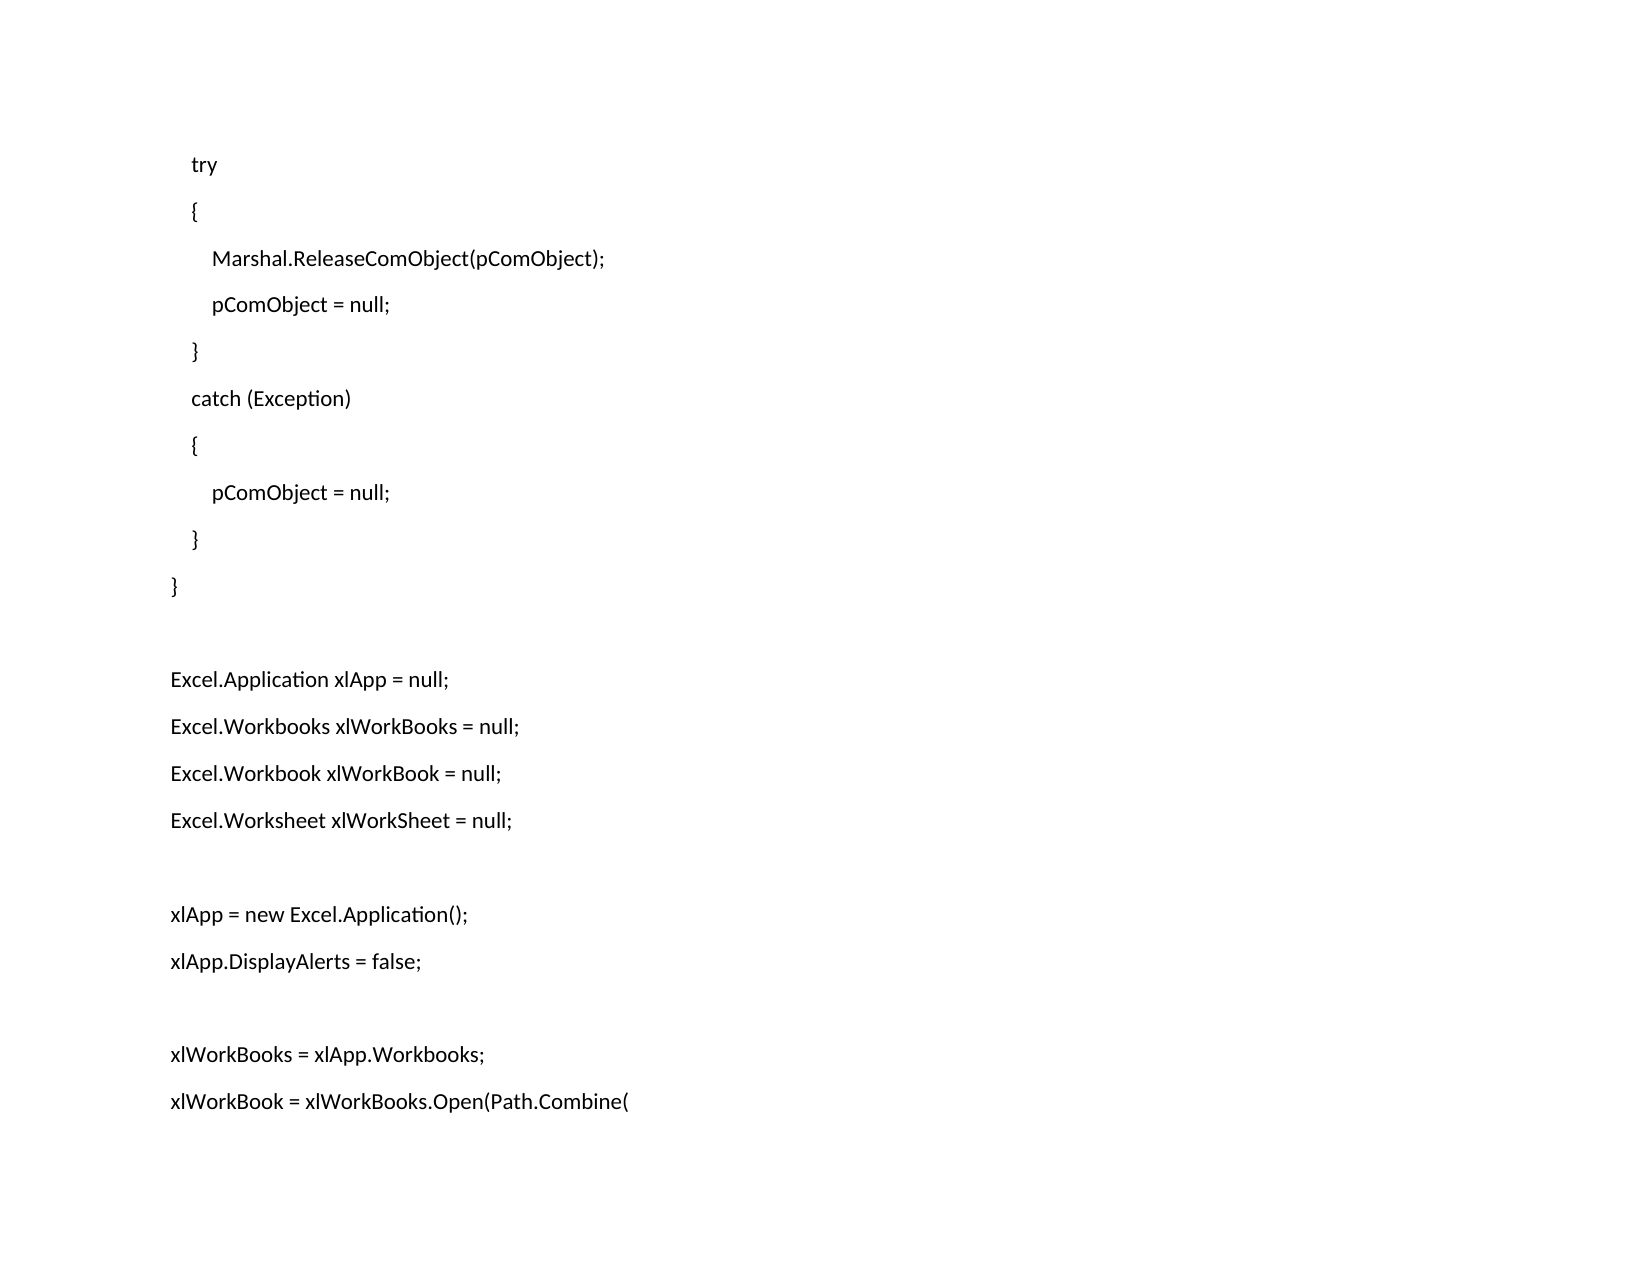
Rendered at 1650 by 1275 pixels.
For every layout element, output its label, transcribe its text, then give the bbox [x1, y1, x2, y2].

text Excel.Workbooks xlWorkBooks = null; [150, 712, 1500, 741]
text Excel.Worksheet xlWorkSheet = null; [150, 806, 1500, 834]
text Marshal.ReleaseComObject(pComObject); [150, 244, 1500, 272]
text xlWorkBook = xlWorkBooks.Open(Path.Combine( [150, 1087, 1500, 1116]
text xlWorkBooks = xlApp.Workbooks; [150, 1041, 1500, 1069]
text try [150, 150, 1500, 178]
text } [150, 337, 1500, 366]
text pComObject = null; [150, 478, 1500, 506]
text xlApp.DisplayAlerts = false; [150, 947, 1500, 975]
text } [150, 572, 1500, 600]
text xlApp = new Excel.Application(); [150, 900, 1500, 928]
text Excel.Workbook xlWorkBook = null; [150, 759, 1500, 787]
text } [150, 525, 1500, 553]
text catch (Exception) [150, 384, 1500, 412]
text { [150, 431, 1500, 459]
text { [150, 197, 1500, 225]
text Excel.Application xlApp = null; [150, 666, 1500, 694]
text pComObject = null; [150, 291, 1500, 319]
